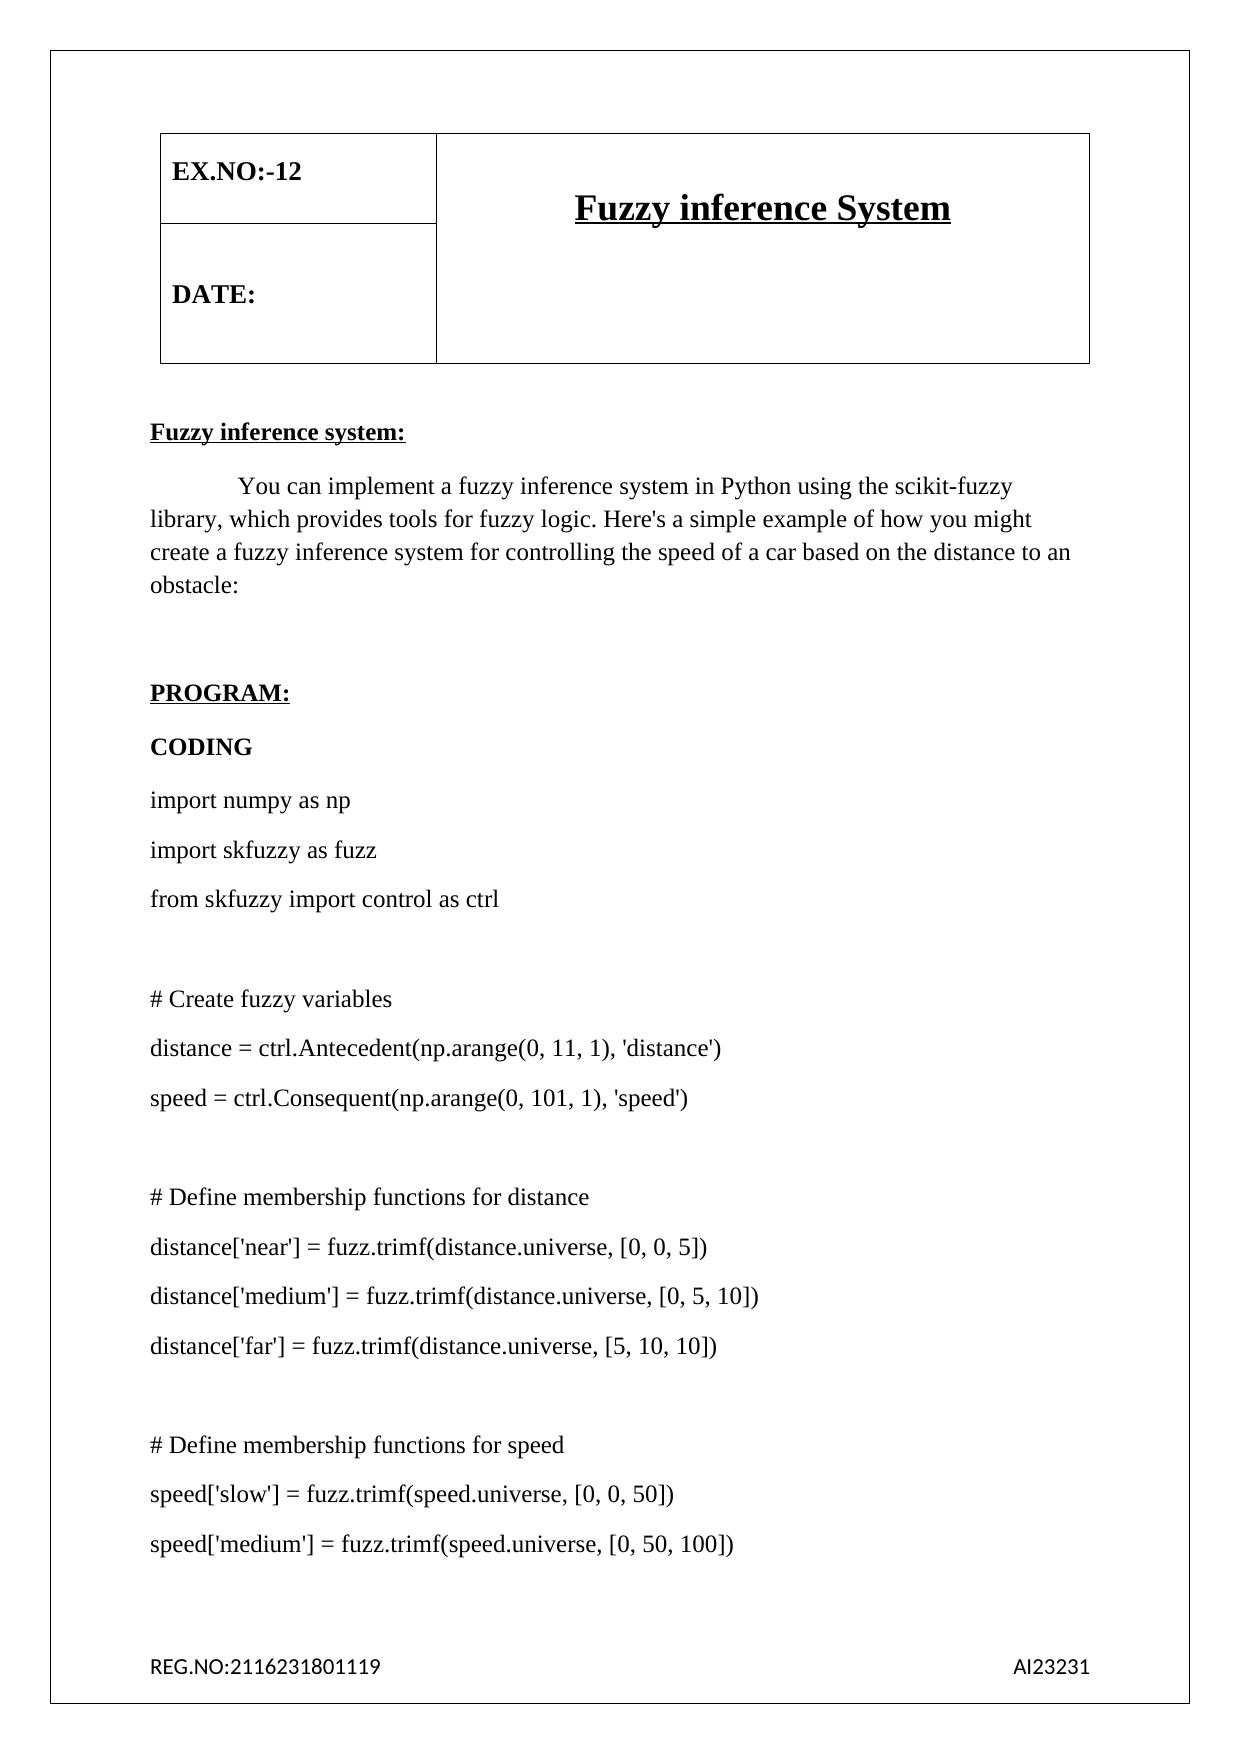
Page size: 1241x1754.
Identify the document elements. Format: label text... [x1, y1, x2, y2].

table_cell DATE: [161, 224, 436, 363]
text speed['medium'] = fuzz.trimf(speed.universe, [0, 50, 100]) [150, 1529, 1090, 1558]
text PROGRAM: [150, 678, 1090, 706]
text # Define membership functions for speed [150, 1430, 1090, 1459]
table_header Fuzzy inference System [437, 134, 1089, 363]
text # Create fuzzy variables [150, 984, 1090, 1012]
text CODING [150, 732, 1090, 760]
text You can implement a fuzzy inference system in Python using the scikit-fuzzy library, which provides tools for fuzzy logic. Here's a simple example of how you might create a fuzzy inference system for controlling the speed of a car based on the distance to an obstacle: [150, 471, 1090, 599]
text from skfuzzy import control as ctrl [150, 884, 1090, 913]
text distance['near'] = fuzz.trimf(distance.universe, [0, 0, 5]) [150, 1232, 1090, 1260]
text speed['slow'] = fuzz.trimf(speed.universe, [0, 0, 50]) [150, 1479, 1090, 1508]
text # Define membership functions for distance [150, 1182, 1090, 1211]
text distance['medium'] = fuzz.trimf(distance.universe, [0, 5, 10]) [150, 1281, 1090, 1310]
text import skfuzzy as fuzz [150, 835, 1090, 864]
text distance = ctrl.Antecedent(np.arange(0, 11, 1), 'distance') [150, 1033, 1090, 1062]
text import numpy as np [150, 785, 1090, 814]
text speed = ctrl.Consequent(np.arange(0, 101, 1), 'speed') [150, 1083, 1090, 1112]
text Fuzzy inference system: [150, 417, 1090, 446]
text distance['far'] = fuzz.trimf(distance.universe, [5, 10, 10]) [150, 1331, 1090, 1359]
table_header EX.NO:-12 [161, 134, 436, 223]
